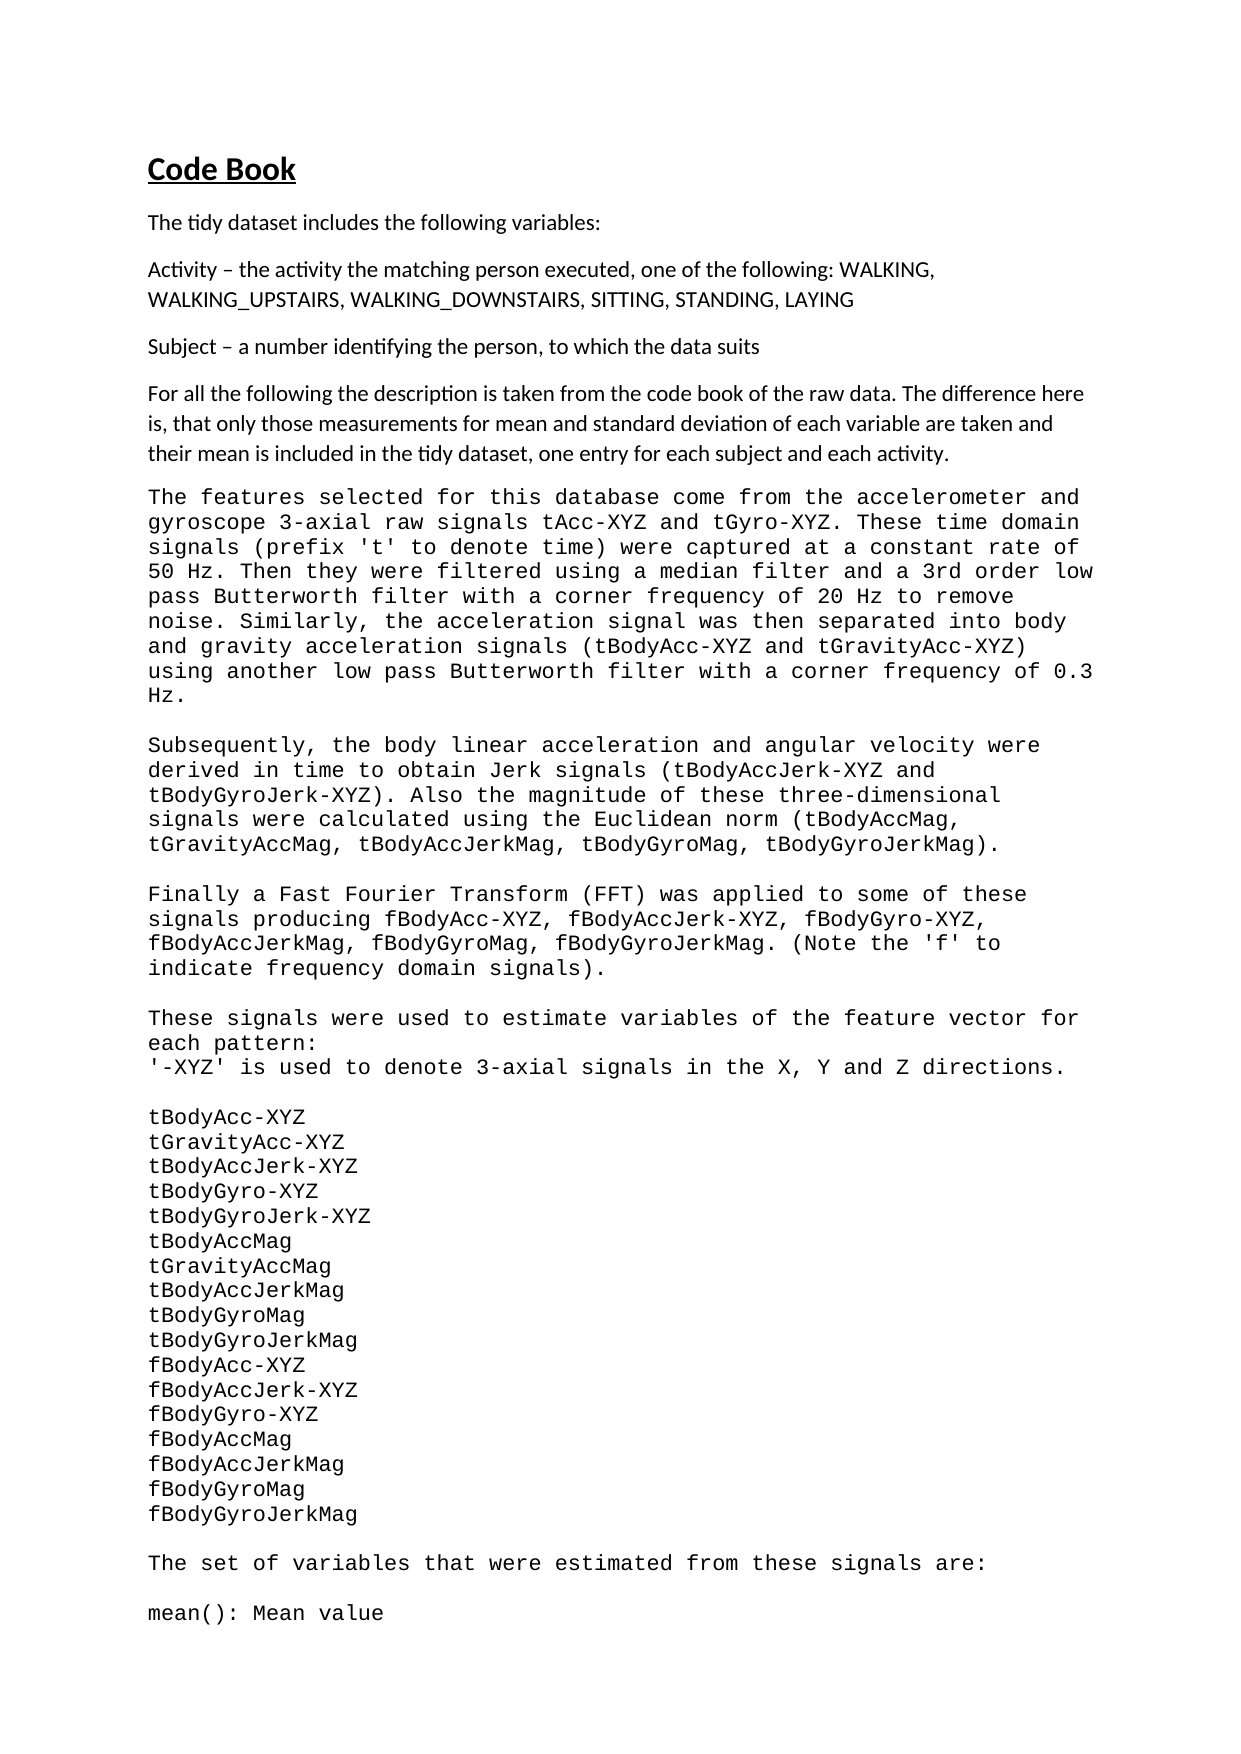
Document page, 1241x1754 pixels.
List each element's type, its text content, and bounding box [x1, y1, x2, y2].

text tGravityAccMag [148, 1255, 1093, 1280]
text fBodyAccJerk-XYZ [148, 1379, 1093, 1404]
text fBodyGyroMag [148, 1478, 1093, 1503]
text tBodyGyroJerkMag [148, 1329, 1093, 1354]
text Activity – the activity the matching person executed, one of the following: WALKING, WALKING_UPSTAIRS, WALKING_DOWNSTAIRS, SITTING, STANDING, LAYING [148, 255, 1093, 313]
text fBodyAccMag [148, 1428, 1093, 1453]
text '-XYZ' is used to denote 3-axial signals in the X, Y and Z directions. [148, 1057, 1093, 1081]
text fBodyAcc-XYZ [148, 1354, 1093, 1379]
text tBodyAccJerkMag [148, 1280, 1093, 1304]
text The set of variables that were estimated from these signals are: [148, 1552, 1093, 1577]
text tBodyAccJerk-XYZ [148, 1156, 1093, 1181]
text mean(): Mean value [148, 1602, 1093, 1627]
text The features selected for this database come from the accelerometer and gyroscope 3-axial raw signals tAcc-XYZ and tGyro-XYZ. These time domain signals (prefix 't' to denote time) were captured at a constant rate of 50 Hz. Then they were filtered using a median filter and a 3rd order low pass Butterworth filter with a corner frequency of 20 Hz to remove noise. Similarly, the acceleration signal was then separated into body and gravity acceleration signals (tBodyAcc-XYZ and tGravityAcc-XYZ) using another low pass Butterworth filter with a corner frequency of 0.3 Hz. [148, 486, 1093, 709]
text Finally a Fast Fourier Transform (FFT) was applied to some of these signals producing fBodyAcc-XYZ, fBodyAccJerk-XYZ, fBodyGyro-XYZ, fBodyAccJerkMag, fBodyGyroMag, fBodyGyroJerkMag. (Note the 'f' to indicate frequency domain signals). [148, 883, 1093, 982]
text For all the following the description is taken from the code book of the raw data. The difference here is, that only those measurements for mean and standard deviation of each variable are taken and their mean is included in the tidy dataset, one entry for each subject and each activity. [148, 379, 1093, 467]
text tBodyGyroMag [148, 1304, 1093, 1329]
text Subsequently, the body linear acceleration and angular velocity were derived in time to obtain Jerk signals (tBodyAccJerk-XYZ and tBodyGyroJerk-XYZ). Also the magnitude of these three-dimensional signals were calculated using the Euclidean norm (tBodyAccMag, tGravityAccMag, tBodyAccJerkMag, tBodyGyroMag, tBodyGyroJerkMag). [148, 734, 1093, 858]
text These signals were used to estimate variables of the feature vector for each pattern: [148, 1007, 1093, 1057]
text Subject – a number identifying the person, to which the data suits [148, 332, 1093, 360]
text The tidy dataset includes the following variables: [148, 208, 1093, 236]
text fBodyGyroJerkMag [148, 1503, 1093, 1528]
text fBodyAccJerkMag [148, 1453, 1093, 1478]
text tBodyGyroJerk-XYZ [148, 1205, 1093, 1230]
text tBodyAccMag [148, 1230, 1093, 1255]
text tBodyAcc-XYZ [148, 1106, 1093, 1131]
text fBodyGyro-XYZ [148, 1404, 1093, 1428]
text tGravityAcc-XYZ [148, 1131, 1093, 1156]
text Code Book [148, 148, 1093, 188]
text tBodyGyro-XYZ [148, 1181, 1093, 1205]
